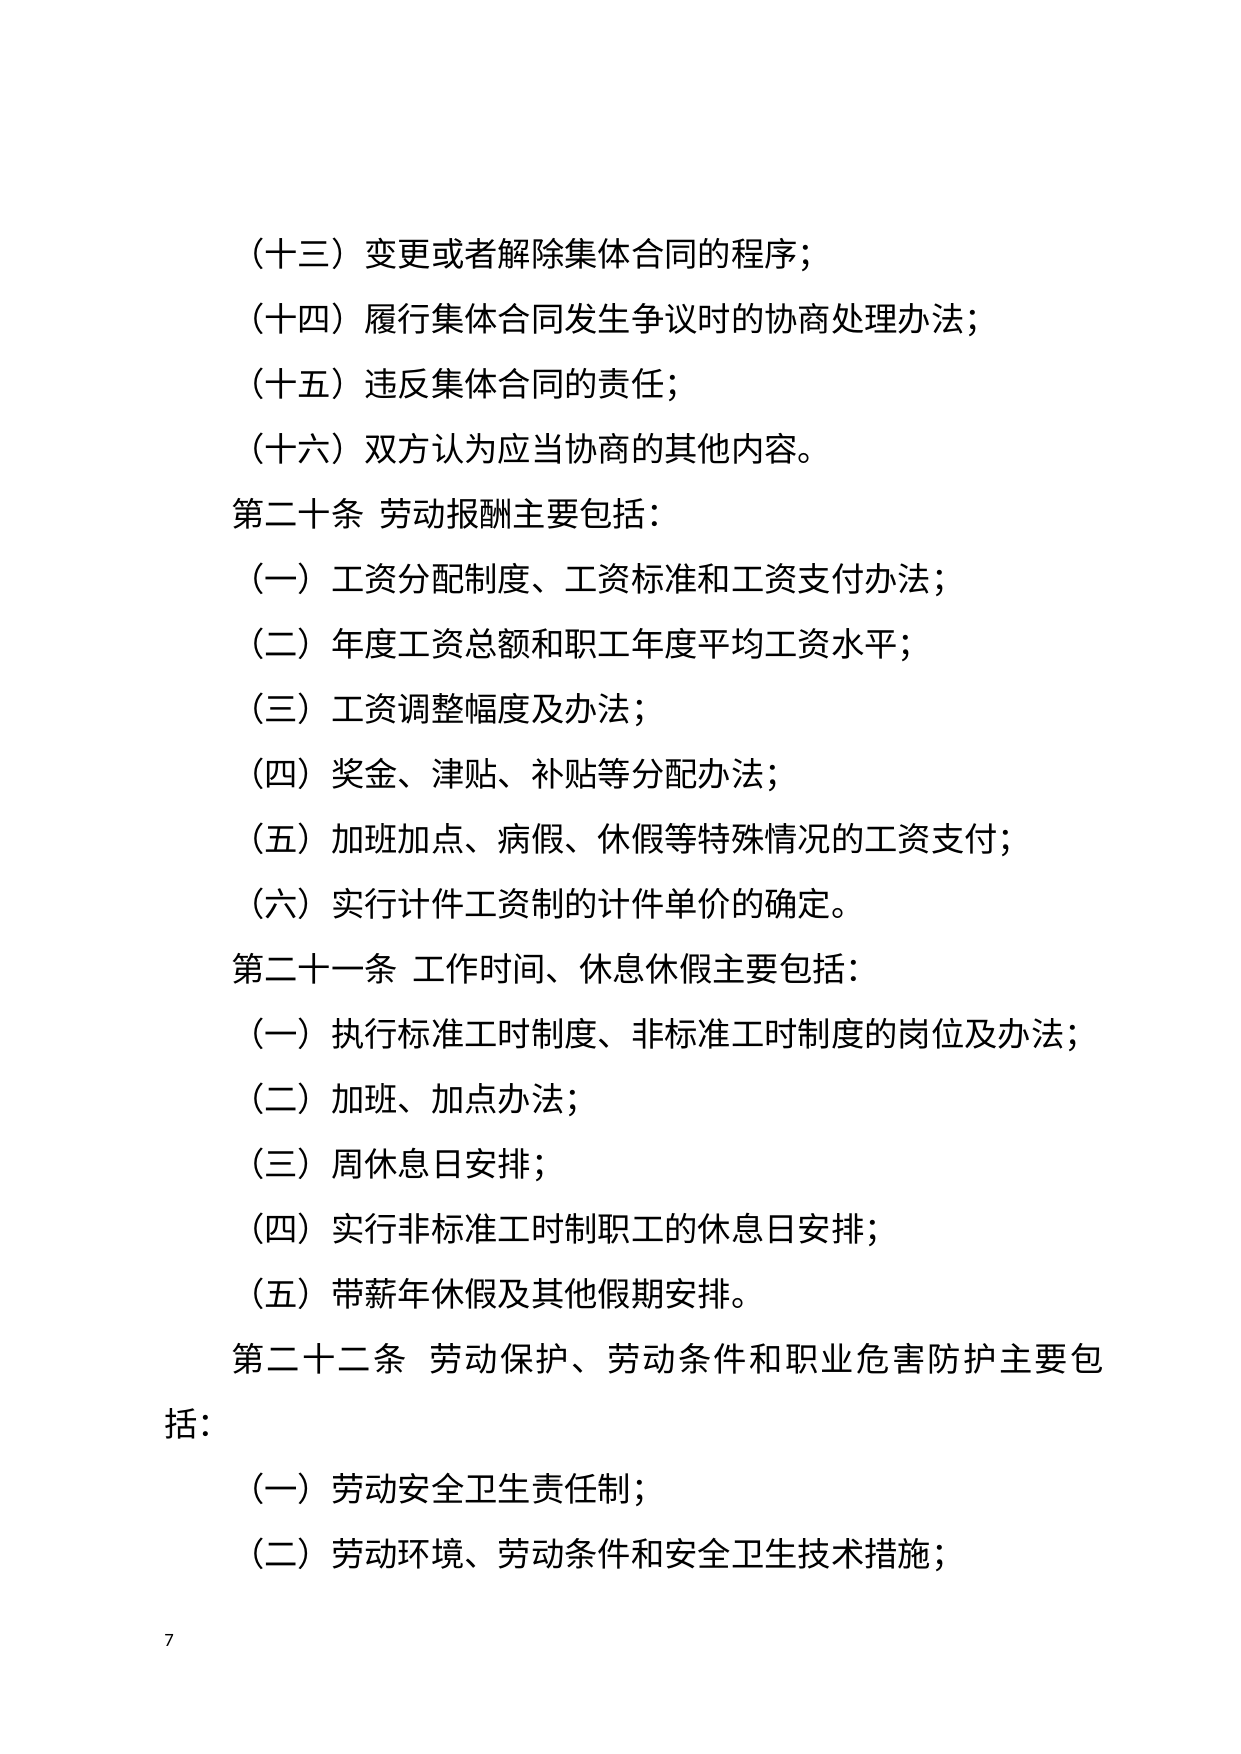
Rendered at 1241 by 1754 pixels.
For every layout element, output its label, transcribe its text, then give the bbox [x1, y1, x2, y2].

text （三）工资调整幅度及办法； [164, 674, 1105, 739]
text （五）加班加点、病假、休假等特殊情况的工资支付； [164, 804, 1105, 869]
text （二）劳动环境、劳动条件和安全卫生技术措施； [164, 1519, 1105, 1584]
text （六）实行计件工资制的计件单价的确定。 [164, 869, 1105, 934]
text 第二十二条 劳动保护、劳动条件和职业危害防护主要包括： [164, 1324, 1105, 1454]
text （一）执行标准工时制度、非标准工时制度的岗位及办法； [164, 999, 1105, 1064]
text 第二十一条 工作时间、休息休假主要包括： [164, 934, 1105, 999]
text （三）周休息日安排； [164, 1129, 1105, 1194]
text （二）年度工资总额和职工年度平均工资水平； [164, 609, 1105, 674]
text （四）实行非标准工时制职工的休息日安排； [164, 1194, 1105, 1259]
text （十六）双方认为应当协商的其他内容。 [164, 414, 1105, 479]
text （一）工资分配制度、工资标准和工资支付办法； [164, 544, 1105, 609]
text （二）加班、加点办法； [164, 1064, 1105, 1129]
text （十五）违反集体合同的责任； [164, 349, 1105, 414]
text （一）劳动安全卫生责任制； [164, 1454, 1105, 1519]
text （十四）履行集体合同发生争议时的协商处理办法； [164, 284, 1105, 349]
text 第二十条 劳动报酬主要包括： [164, 479, 1105, 544]
text （五）带薪年休假及其他假期安排。 [164, 1259, 1105, 1324]
text （四）奖金、津贴、补贴等分配办法； [164, 739, 1105, 804]
text （十三）变更或者解除集体合同的程序； [164, 219, 1105, 284]
